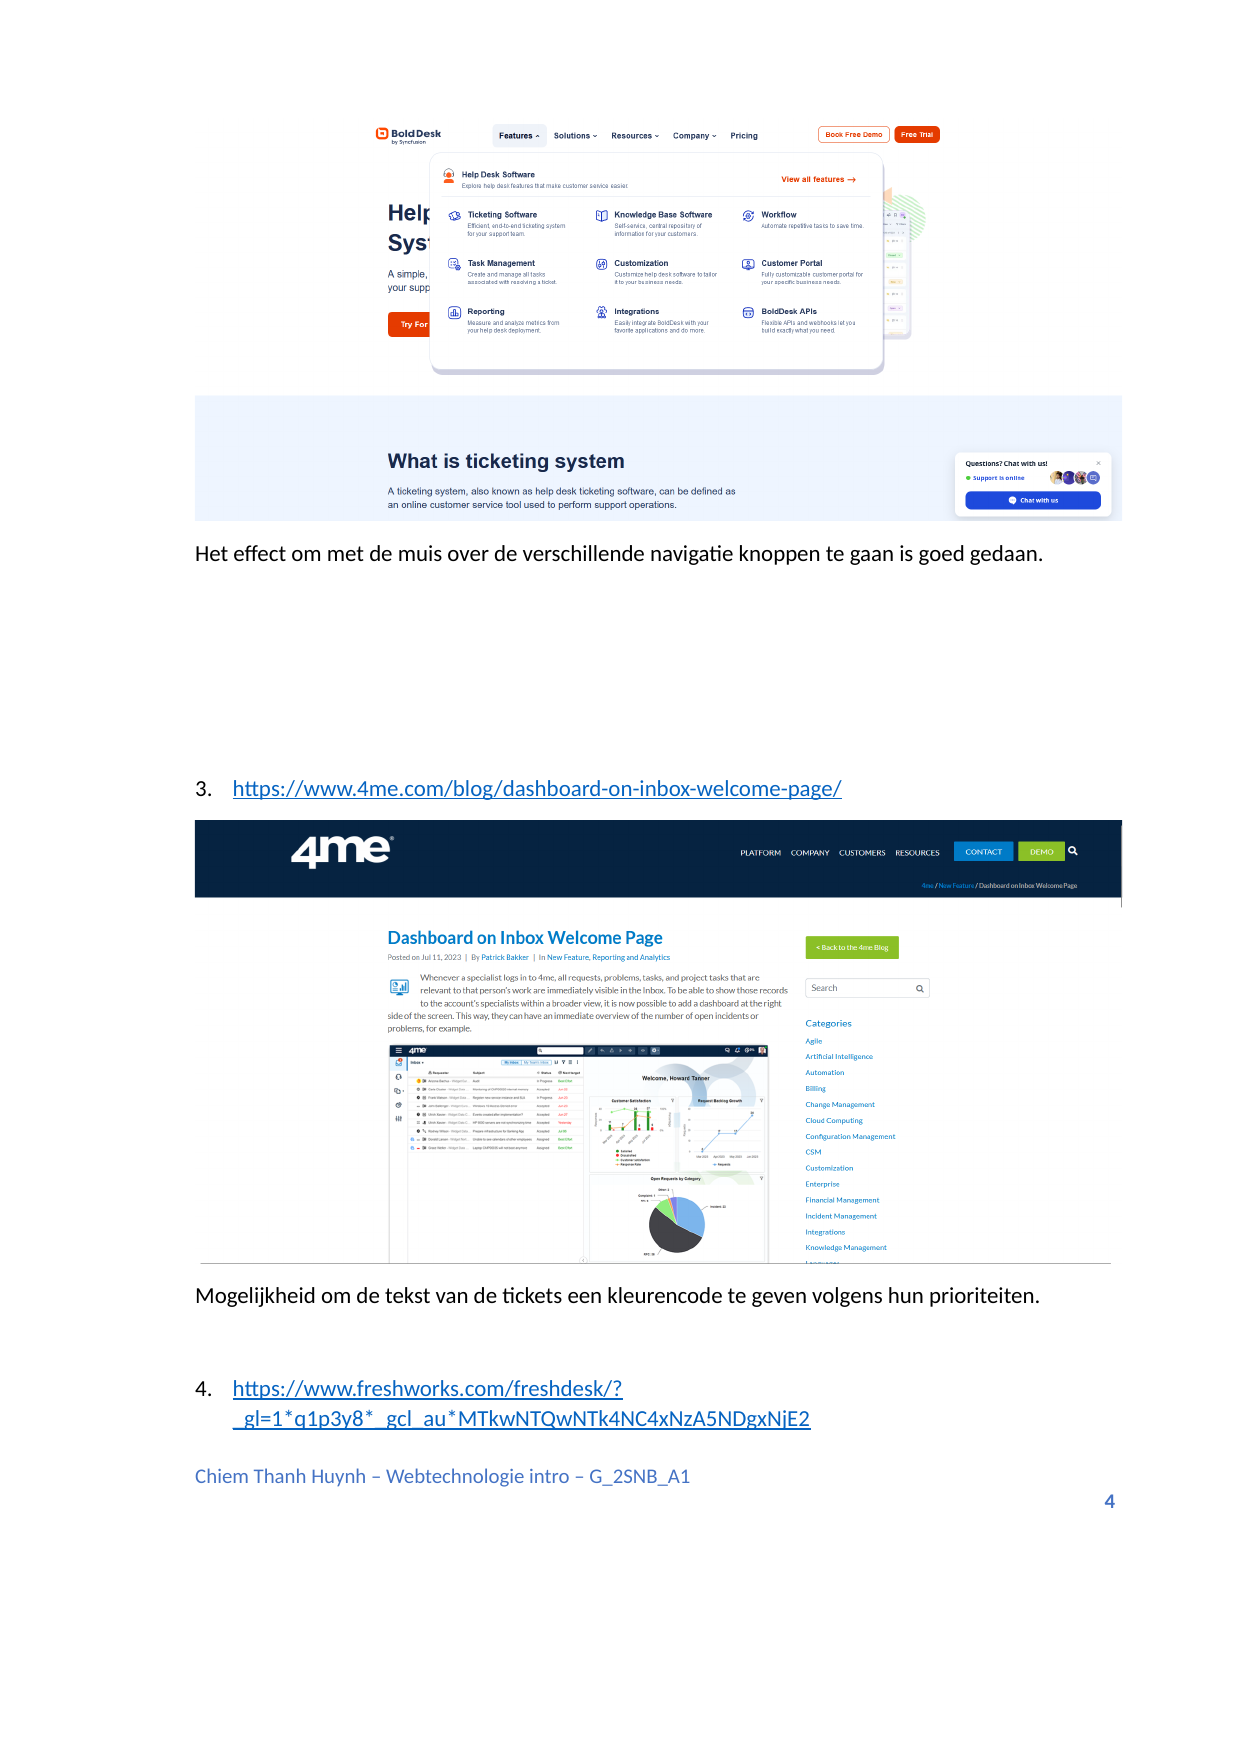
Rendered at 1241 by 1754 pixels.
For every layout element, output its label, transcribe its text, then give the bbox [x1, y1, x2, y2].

text Het effect om met de muis over de verschillende navigatie knoppen te gaan is goed gedaan. [195, 539, 1122, 567]
list https://www.4me.com/blog/dashboard-on-inbox-welcome-page/ [195, 774, 1122, 802]
list https://www.freshworks.com/freshdesk/?_gl=1*q1p3y8*_gcl_au*MTkwNTQwNTk4NC4xNzA5NDgxNjE2 [195, 1374, 1122, 1432]
text Mogelijkheid om de tekst van de tickets een kleurencode te geven volgens hun prioriteiten. [195, 1282, 1122, 1310]
picture [194, 118, 1123, 521]
picture [194, 820, 1123, 1264]
